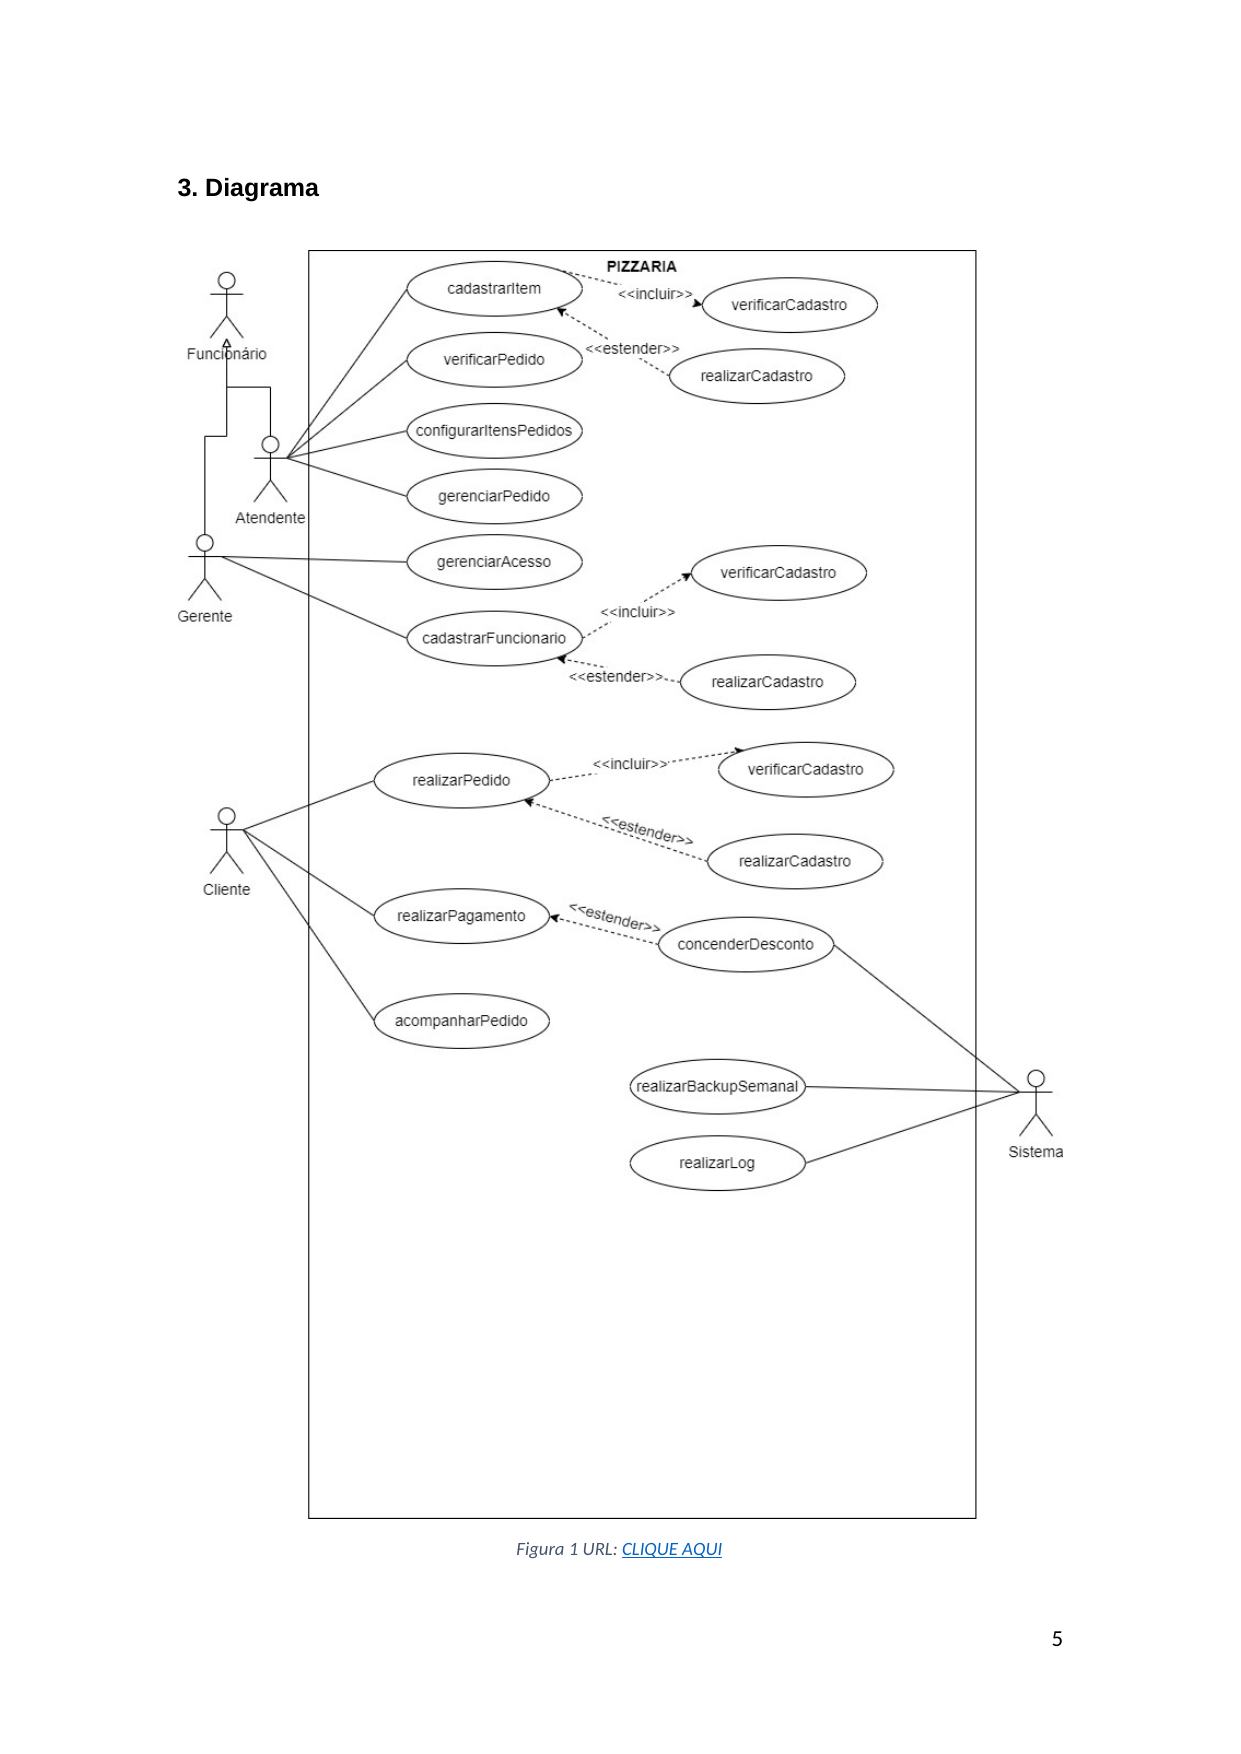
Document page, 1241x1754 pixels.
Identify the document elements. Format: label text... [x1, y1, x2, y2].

subtitle 3. Diagrama [177, 173, 1063, 201]
picture [177, 250, 1063, 1519]
